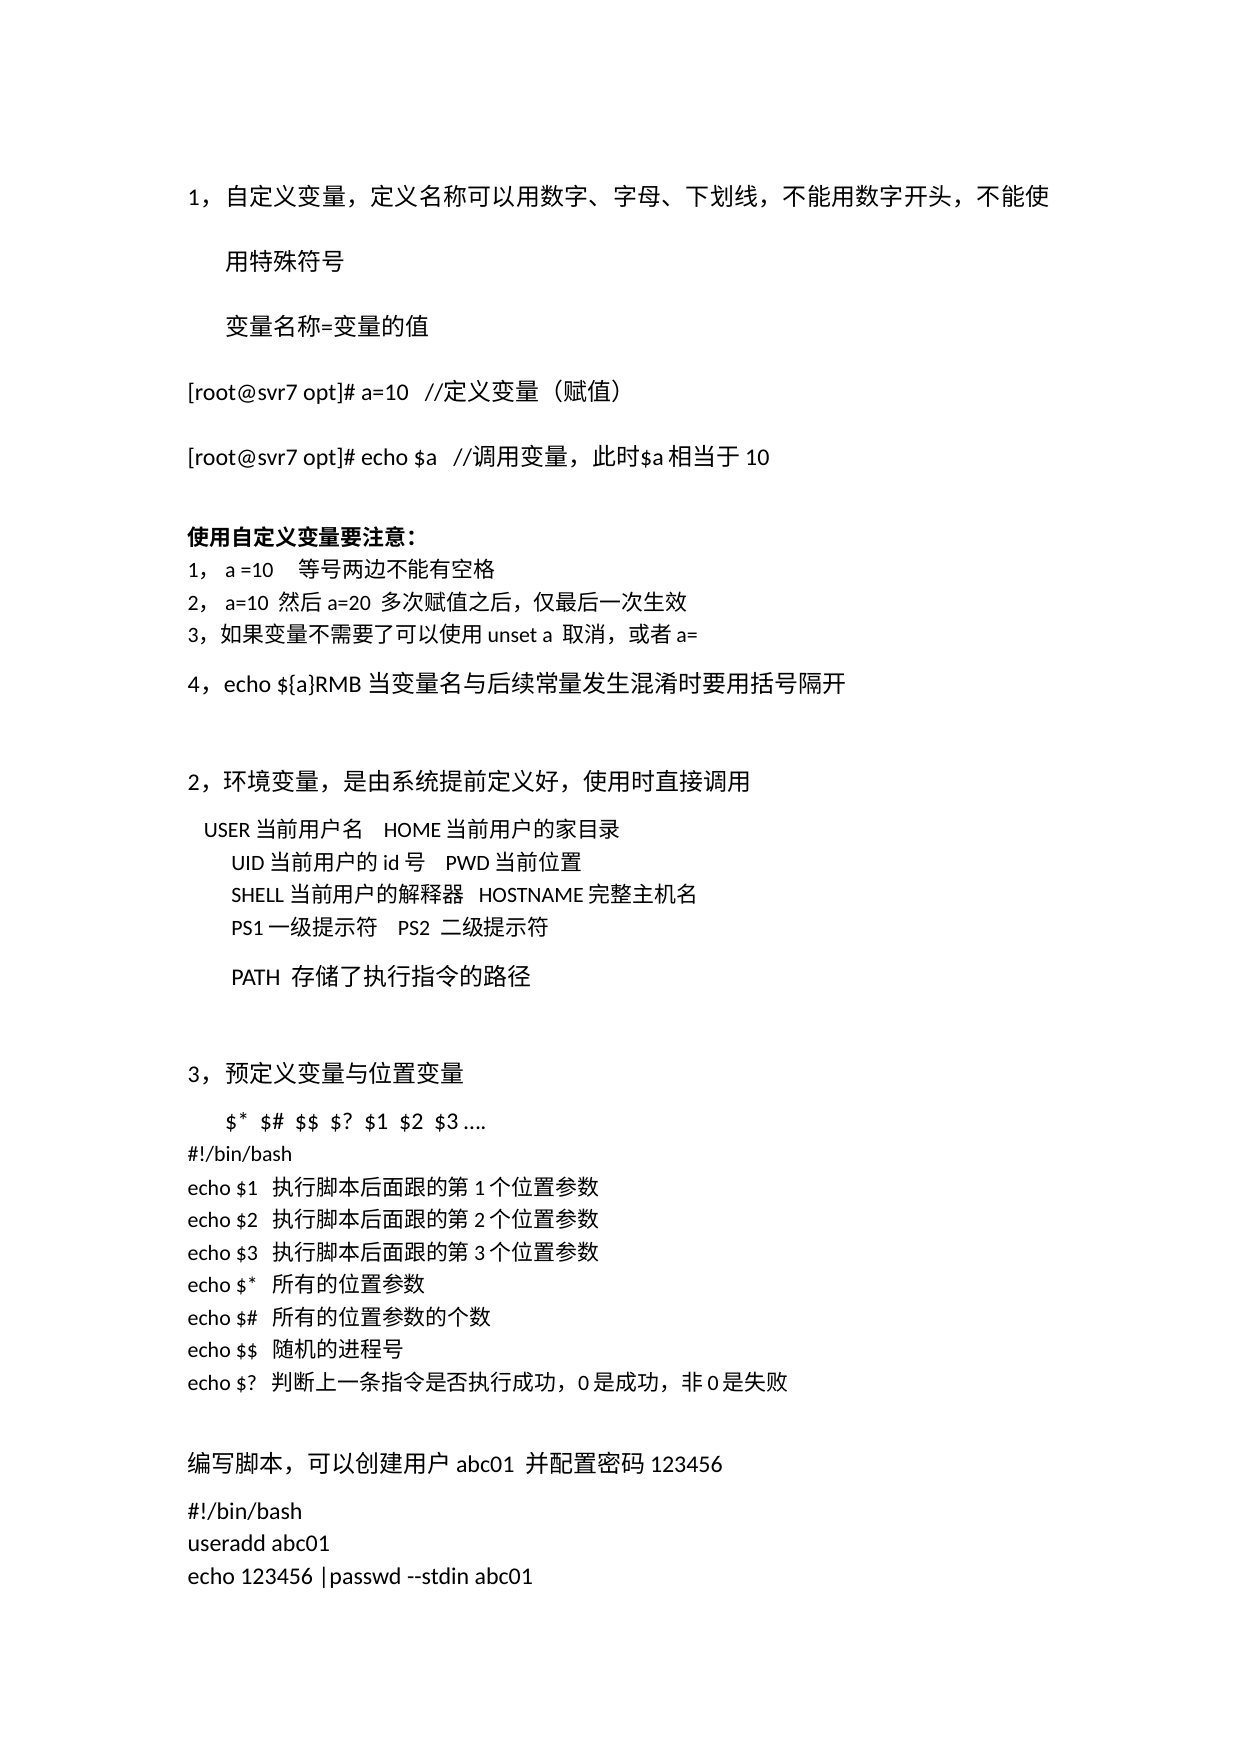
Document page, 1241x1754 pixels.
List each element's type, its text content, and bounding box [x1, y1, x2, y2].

text 编写脚本，可以创建用户abc01 并配置密码123456 [187, 1429, 1053, 1494]
list 预定义变量与位置变量 [187, 1039, 1053, 1104]
text echo $2 执行脚本后面跟的第2个位置参数 [187, 1202, 1053, 1234]
list 变量名称=变量的值 [225, 292, 1053, 357]
text UID 当前用户的id号 PWD 当前位置 [187, 844, 1053, 877]
text useradd abc01 [187, 1527, 1053, 1559]
text $* $# $$ $? $1 $2 $3 …. [225, 1104, 1053, 1137]
text PATH 存储了执行指令的路径 [187, 942, 1053, 1007]
text 4，echo ${a}RMB 当变量名与后续常量发生混淆时要用括号隔开 [187, 649, 1053, 714]
text echo $* 所有的位置参数 [187, 1267, 1053, 1299]
text echo 123456 |passwd --stdin abc01 [187, 1559, 1053, 1592]
text SHELL 当前用户的解释器 HOSTNAME 完整主机名 [187, 877, 1053, 909]
text PS1 一级提示符 PS2 二级提示符 [187, 909, 1053, 942]
text echo $3 执行脚本后面跟的第3个位置参数 [187, 1234, 1053, 1267]
text echo $? 判断上一条指令是否执行成功，0是成功，非0是失败 [187, 1364, 1053, 1397]
text 2，环境变量，是由系统提前定义好，使用时直接调用 [187, 747, 1053, 812]
text echo $$ 随机的进程号 [187, 1332, 1053, 1364]
text 使用自定义变量要注意： [187, 519, 1053, 552]
list 自定义变量，定义名称可以用数字、字母、下划线，不能用数字开头，不能使用特殊符号 [187, 162, 1053, 292]
text echo $# 所有的位置参数的个数 [187, 1299, 1053, 1332]
text echo $1 执行脚本后面跟的第1个位置参数 [187, 1169, 1053, 1202]
list a=10 然后 a=20 多次赋值之后，仅最后一次生效 [187, 584, 1053, 617]
text USER当前用户名 HOME当前用户的家目录 [187, 812, 1053, 844]
text 3，如果变量不需要了可以使用unset a 取消，或者a= [187, 617, 1053, 649]
text #!/bin/bash [187, 1494, 1053, 1527]
text #!/bin/bash [187, 1137, 1053, 1169]
list a =10 等号两边不能有空格 [187, 552, 1053, 584]
text [root@svr7 opt]# a=10 //定义变量（赋值） [187, 357, 1053, 422]
text [root@svr7 opt]# echo $a //调用变量，此时$a相当于10 [187, 422, 1053, 487]
